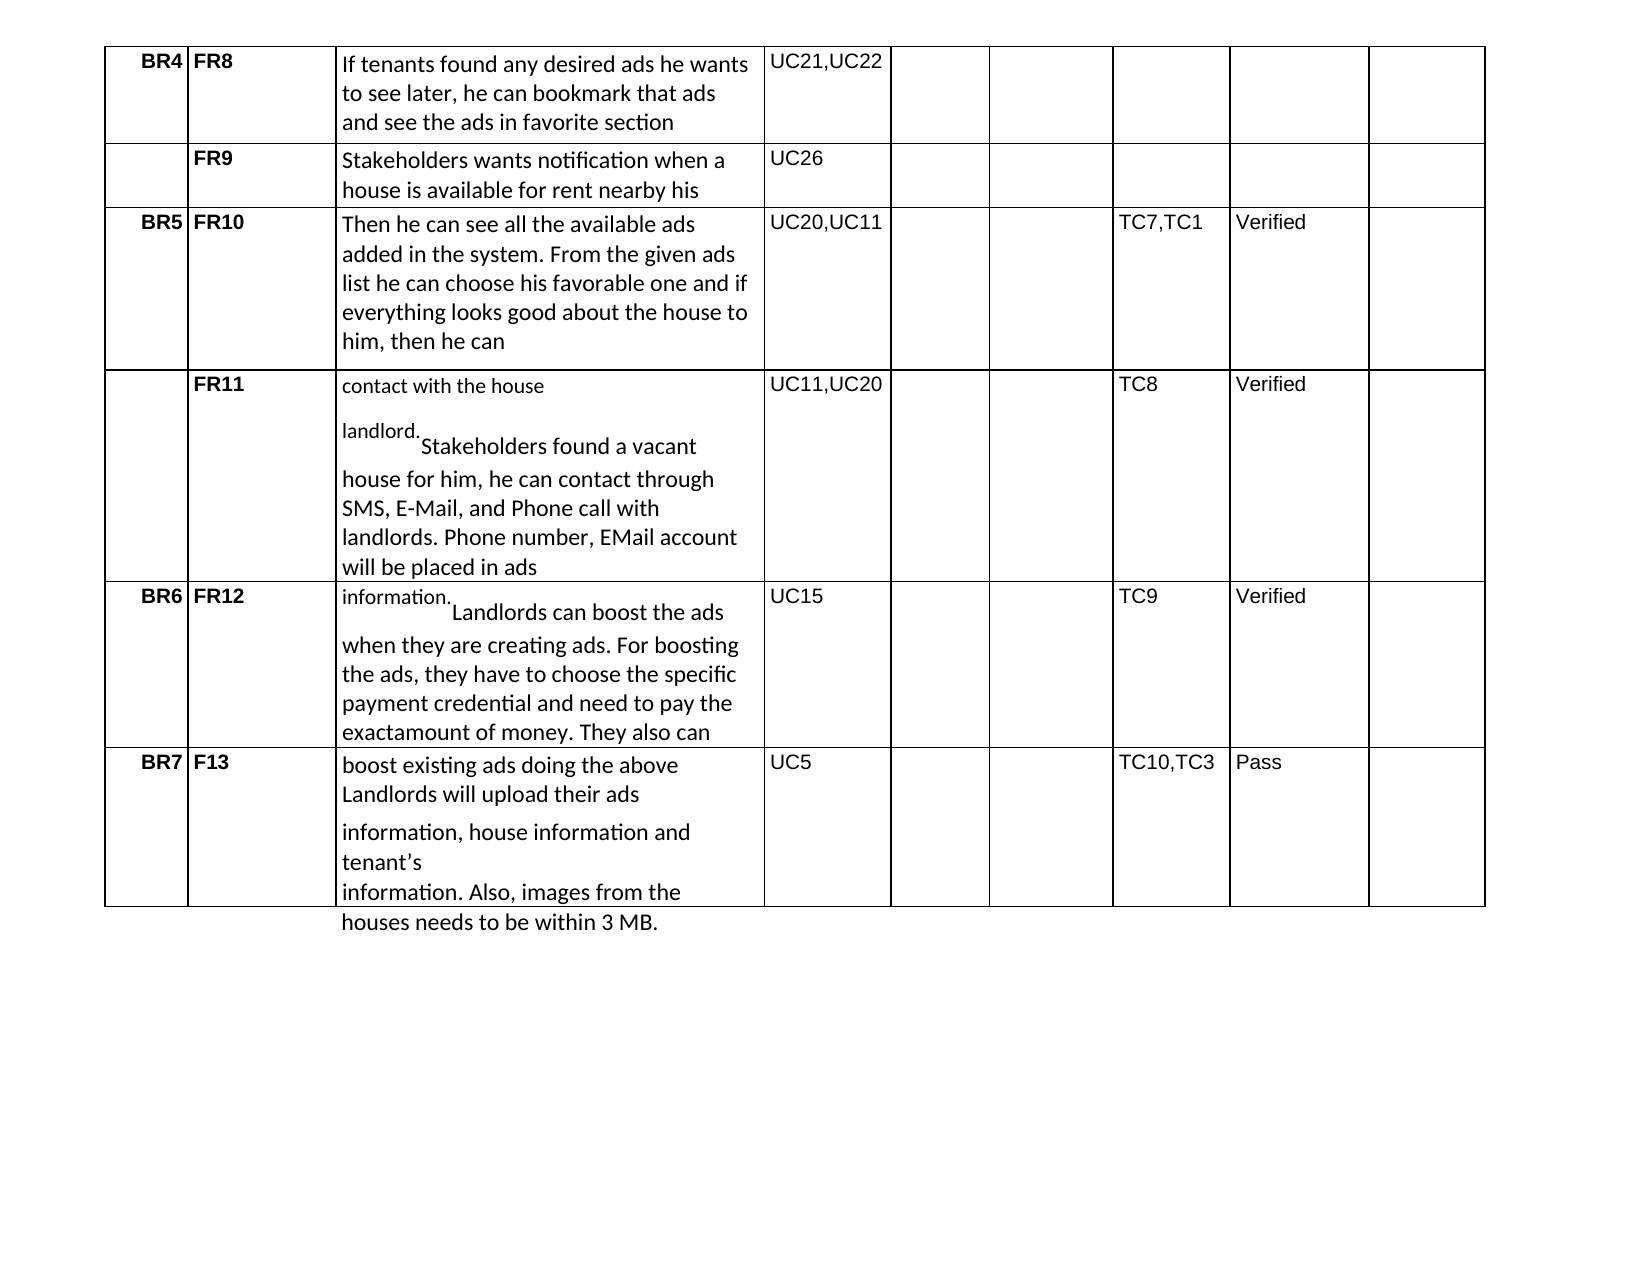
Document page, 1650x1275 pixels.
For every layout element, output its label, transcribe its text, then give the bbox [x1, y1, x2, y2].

table_header FR8 [189, 47, 335, 142]
table_cell [1114, 144, 1229, 207]
table_header [1114, 47, 1229, 142]
table_cell [990, 208, 1112, 369]
table_cell FR12 [189, 582, 335, 747]
table_cell BR5 [106, 208, 187, 369]
table_cell TC10,TC3 [1114, 748, 1229, 906]
table_cell TC9 [1114, 582, 1229, 747]
table_cell UC20,UC11 [765, 208, 890, 369]
table_cell Then he can see all the available ads added in the system. From the given ads list he can choose his favorable one and if everything looks good about the house to him, then he can [337, 208, 764, 369]
table_cell [1370, 371, 1484, 581]
table_cell F13 [189, 748, 335, 906]
table_cell FR10 [189, 208, 335, 369]
table_cell UC26 [765, 144, 890, 207]
table_cell Verified [1231, 371, 1368, 581]
table_header [1231, 47, 1368, 142]
table_cell BR6 [106, 582, 187, 747]
table_cell BR7 [106, 748, 187, 906]
table_header [892, 47, 989, 142]
table_cell [1231, 144, 1368, 207]
table_cell Verified [1231, 208, 1368, 369]
table_header If tenants found any desired ads he wants to see later, he can bookmark that ads and see the ads in favorite section [337, 47, 764, 142]
table_header BR4 [106, 47, 187, 142]
table_cell [990, 582, 1112, 747]
table_cell TC7,TC1 [1114, 208, 1229, 369]
table_cell UC5 [765, 748, 890, 906]
table_cell [892, 371, 989, 581]
table_header [1370, 47, 1484, 142]
table_cell Pass [1231, 748, 1368, 906]
table_cell [1370, 144, 1484, 207]
table_cell Verified [1231, 582, 1368, 747]
table_cell [106, 144, 187, 207]
table_cell UC11,UC20 [765, 371, 890, 581]
table_cell UC15 [765, 582, 890, 747]
table_cell [1370, 208, 1484, 369]
table_cell FR9 [189, 144, 335, 207]
table_cell contact with the house landlord.Stakeholders found a vacant house for him, he can contact through SMS, E-Mail, and Phone call with landlords. Phone number, EMail account will be placed in ads [337, 371, 764, 581]
table_cell [1370, 582, 1484, 747]
table_cell TC8 [1114, 371, 1229, 581]
table_header UC21,UC22 [765, 47, 890, 142]
table_cell Stakeholders wants notification when a house is available for rent nearby his [337, 144, 764, 207]
table_cell boost existing ads doing the above Landlords will upload their ads information, house information and tenant’s information. Also, images from the [337, 748, 764, 906]
table_cell [892, 582, 989, 747]
table_cell [892, 748, 989, 906]
table_header [990, 47, 1112, 142]
table_cell [1370, 748, 1484, 906]
table_cell [990, 144, 1112, 207]
table_cell [990, 748, 1112, 906]
table_cell information.Landlords can boost the ads when they are creating ads. For boosting the ads, they have to choose the specific payment credential and need to pay the exactamount of money. They also can [337, 582, 764, 747]
table_cell [990, 371, 1112, 581]
text houses needs to be within 3 MB. [341, 907, 1603, 937]
table_cell [892, 208, 989, 369]
table_cell FR11 [189, 371, 335, 581]
table_cell [892, 144, 989, 207]
table_cell [106, 371, 187, 581]
